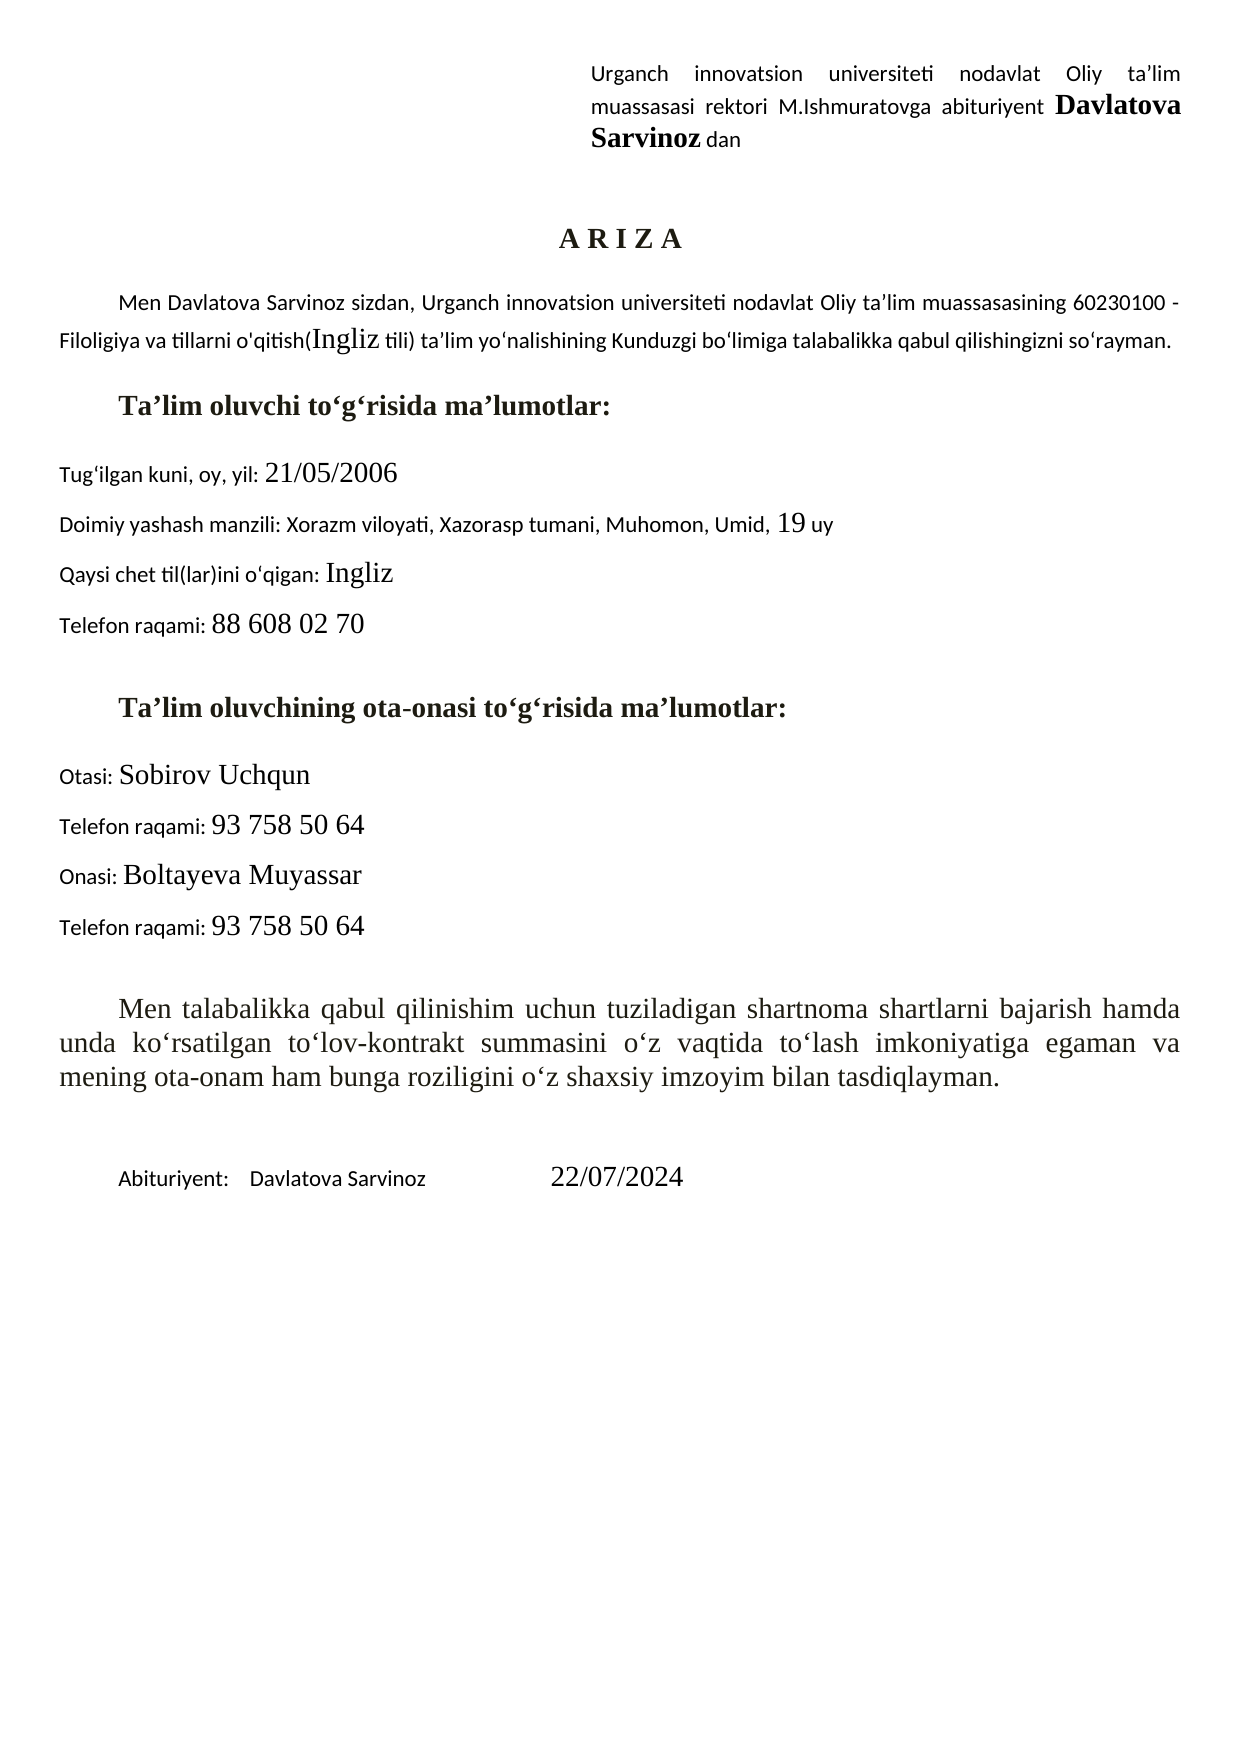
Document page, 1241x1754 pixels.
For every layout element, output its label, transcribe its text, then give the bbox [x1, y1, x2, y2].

text Otasi: Sobirov Uchqun [59, 757, 1181, 790]
text Men Davlatova Sarvinoz sizdan, Urganch innovatsion universiteti nodavlat Oliy ta’lim muassasasining 60230100 - Filoligiya va tillarni o'qitish(Ingliz tili) ta’lim yo‘nalishining Kunduzgi bo‘limiga talabalikka qabul qilishingizni so‘rayman. [59, 288, 1181, 355]
text Telefon raqami: 88 608 02 70 [59, 606, 1181, 639]
text Doimiy yashash manzili: Xorazm viloyati, Xazorasp tumani, Muhomon, Umid, 19 uy [59, 505, 1181, 539]
text Telefon raqami: 93 758 50 64 [59, 908, 1181, 941]
text Ta’lim oluvchining ota-onasi to‘g‘risida ma’lumotlar: [59, 690, 1181, 723]
text Tug‘ilgan kuni, oy, yil: 21/05/2006 [59, 455, 1181, 488]
text Abituriyent: Davlatova Sarvinoz 22/07/2024 [59, 1159, 1181, 1193]
text A R I Z A [59, 221, 1181, 255]
text Qaysi chet til(lar)ini o‘qigan: Ingliz [59, 556, 1181, 589]
text Urganch innovatsion universiteti nodavlat Oliy ta’lim muassasasi rektori M.Ishmuratovga abituriyent Davlatova Sarvinoz dan [591, 59, 1181, 154]
text Telefon raqami: 93 758 50 64 [59, 807, 1181, 841]
text Onasi: Boltayeva Muyassar [59, 857, 1181, 891]
text Men talabalikka qabul qilinishim uchun tuziladigan shartnoma shartlarni bajarish hamda unda ko‘rsatilgan to‘lov-kontrakt summasini o‘z vaqtida to‘lash imkoniyatiga egaman va mening ota-onam ham bunga roziligini oʻz shaxsiy imzoyim bilan tasdiqlayman. [59, 992, 1181, 1092]
text Ta’lim oluvchi to‘g‘risida ma’lumotlar: [59, 388, 1181, 421]
